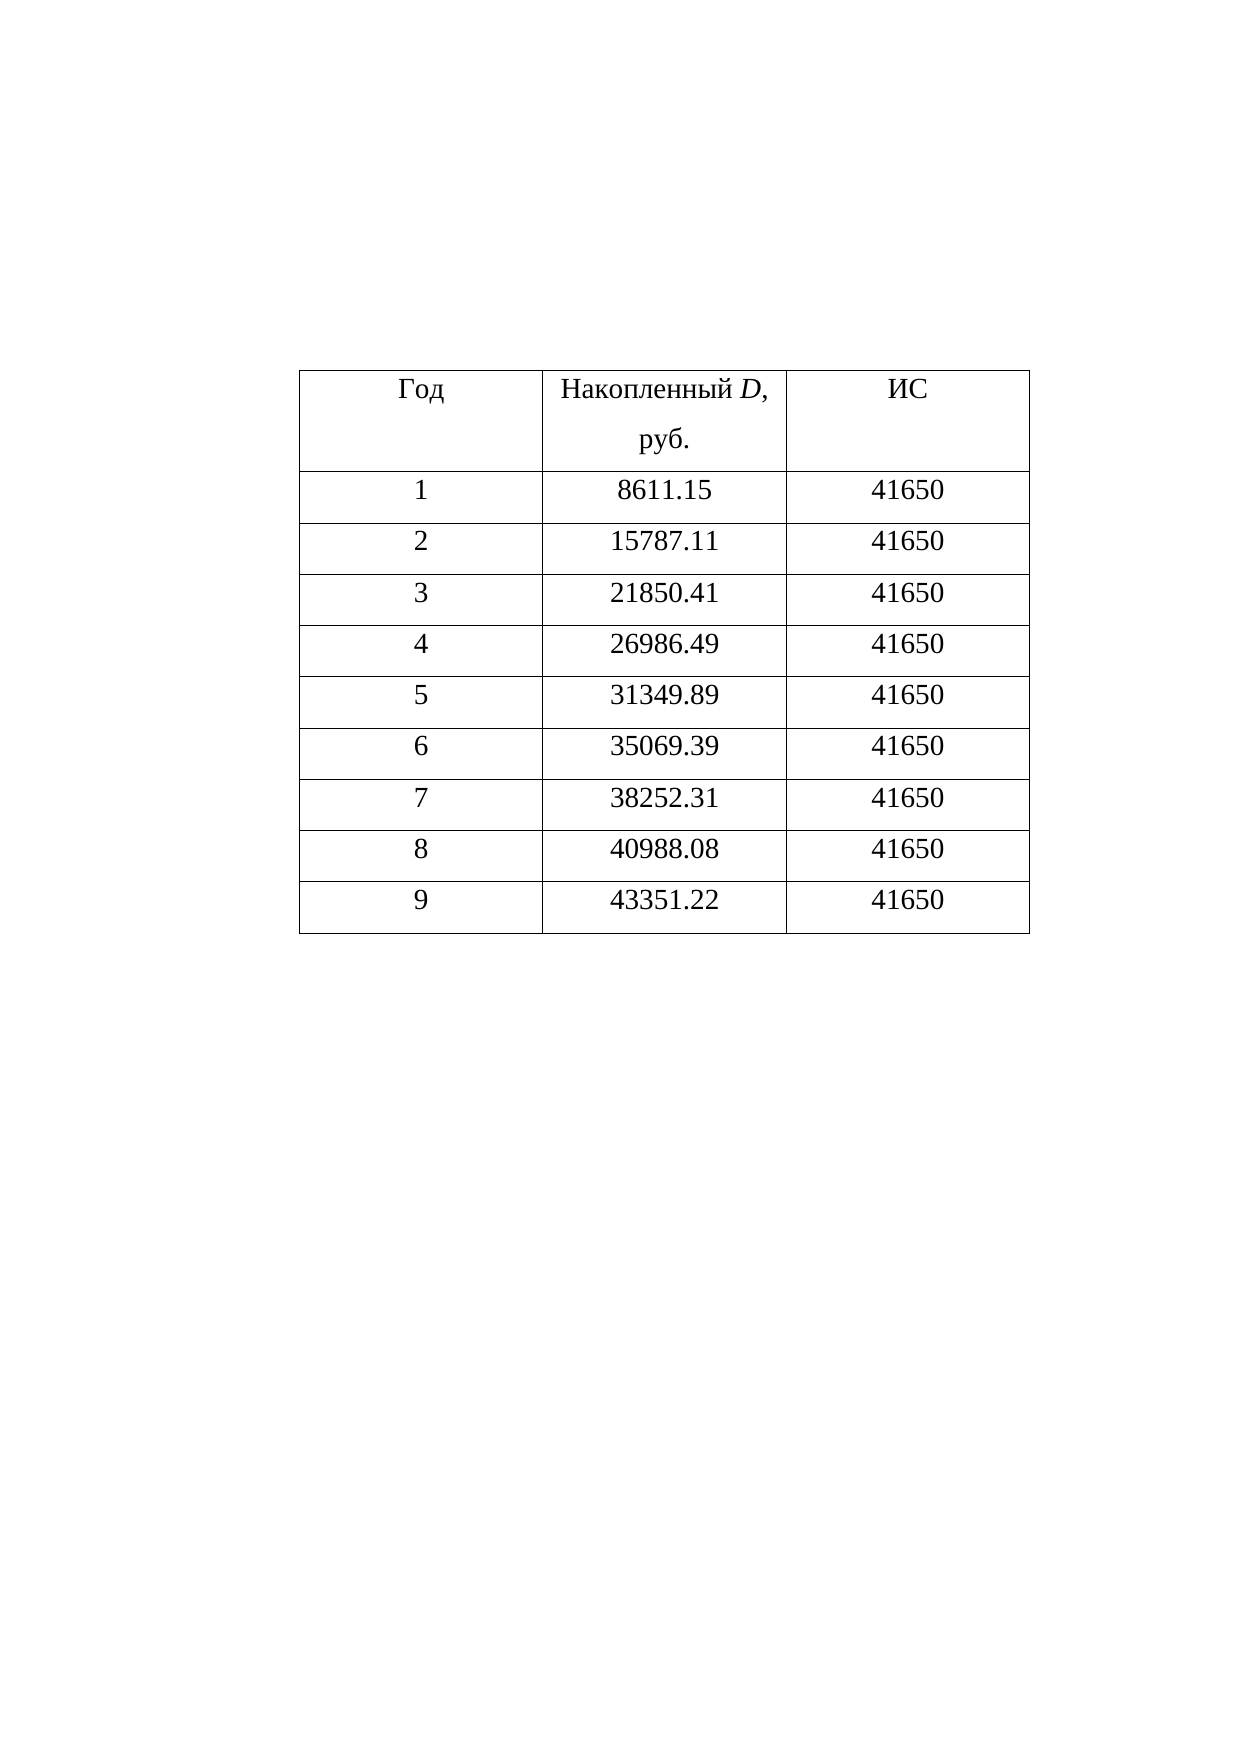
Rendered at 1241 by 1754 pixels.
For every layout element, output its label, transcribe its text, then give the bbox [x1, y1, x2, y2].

table_cell 41650 [787, 677, 1029, 727]
table_cell 41650 [787, 524, 1029, 574]
table_cell 3 [300, 575, 542, 625]
table_cell 40988.08 [543, 831, 786, 881]
table_cell 41650 [787, 729, 1029, 779]
table_cell 41650 [787, 626, 1029, 676]
table_cell 15787.11 [543, 524, 786, 574]
table_cell 1 [300, 472, 542, 522]
table_cell 35069.39 [543, 729, 786, 779]
table_cell 5 [300, 677, 542, 727]
table_cell 8 [300, 831, 542, 881]
table_cell 9 [300, 882, 542, 932]
table_cell 4 [300, 626, 542, 676]
table_header Накопленный D, руб. [543, 371, 786, 471]
table_header ИС [787, 371, 1029, 471]
table_cell 26986.49 [543, 626, 786, 676]
table_cell 6 [300, 729, 542, 779]
table_cell 41650 [787, 831, 1029, 881]
table_cell 2 [300, 524, 542, 574]
table_cell 31349.89 [543, 677, 786, 727]
table_cell 7 [300, 780, 542, 830]
table_cell 41650 [787, 882, 1029, 932]
table_cell 8611.15 [543, 472, 786, 522]
table_cell 41650 [787, 472, 1029, 522]
table_header Год [300, 371, 542, 471]
table_cell 41650 [787, 780, 1029, 830]
table_cell 21850.41 [543, 575, 786, 625]
table_cell 43351.22 [543, 882, 786, 932]
table_cell 38252.31 [543, 780, 786, 830]
table_cell 41650 [787, 575, 1029, 625]
